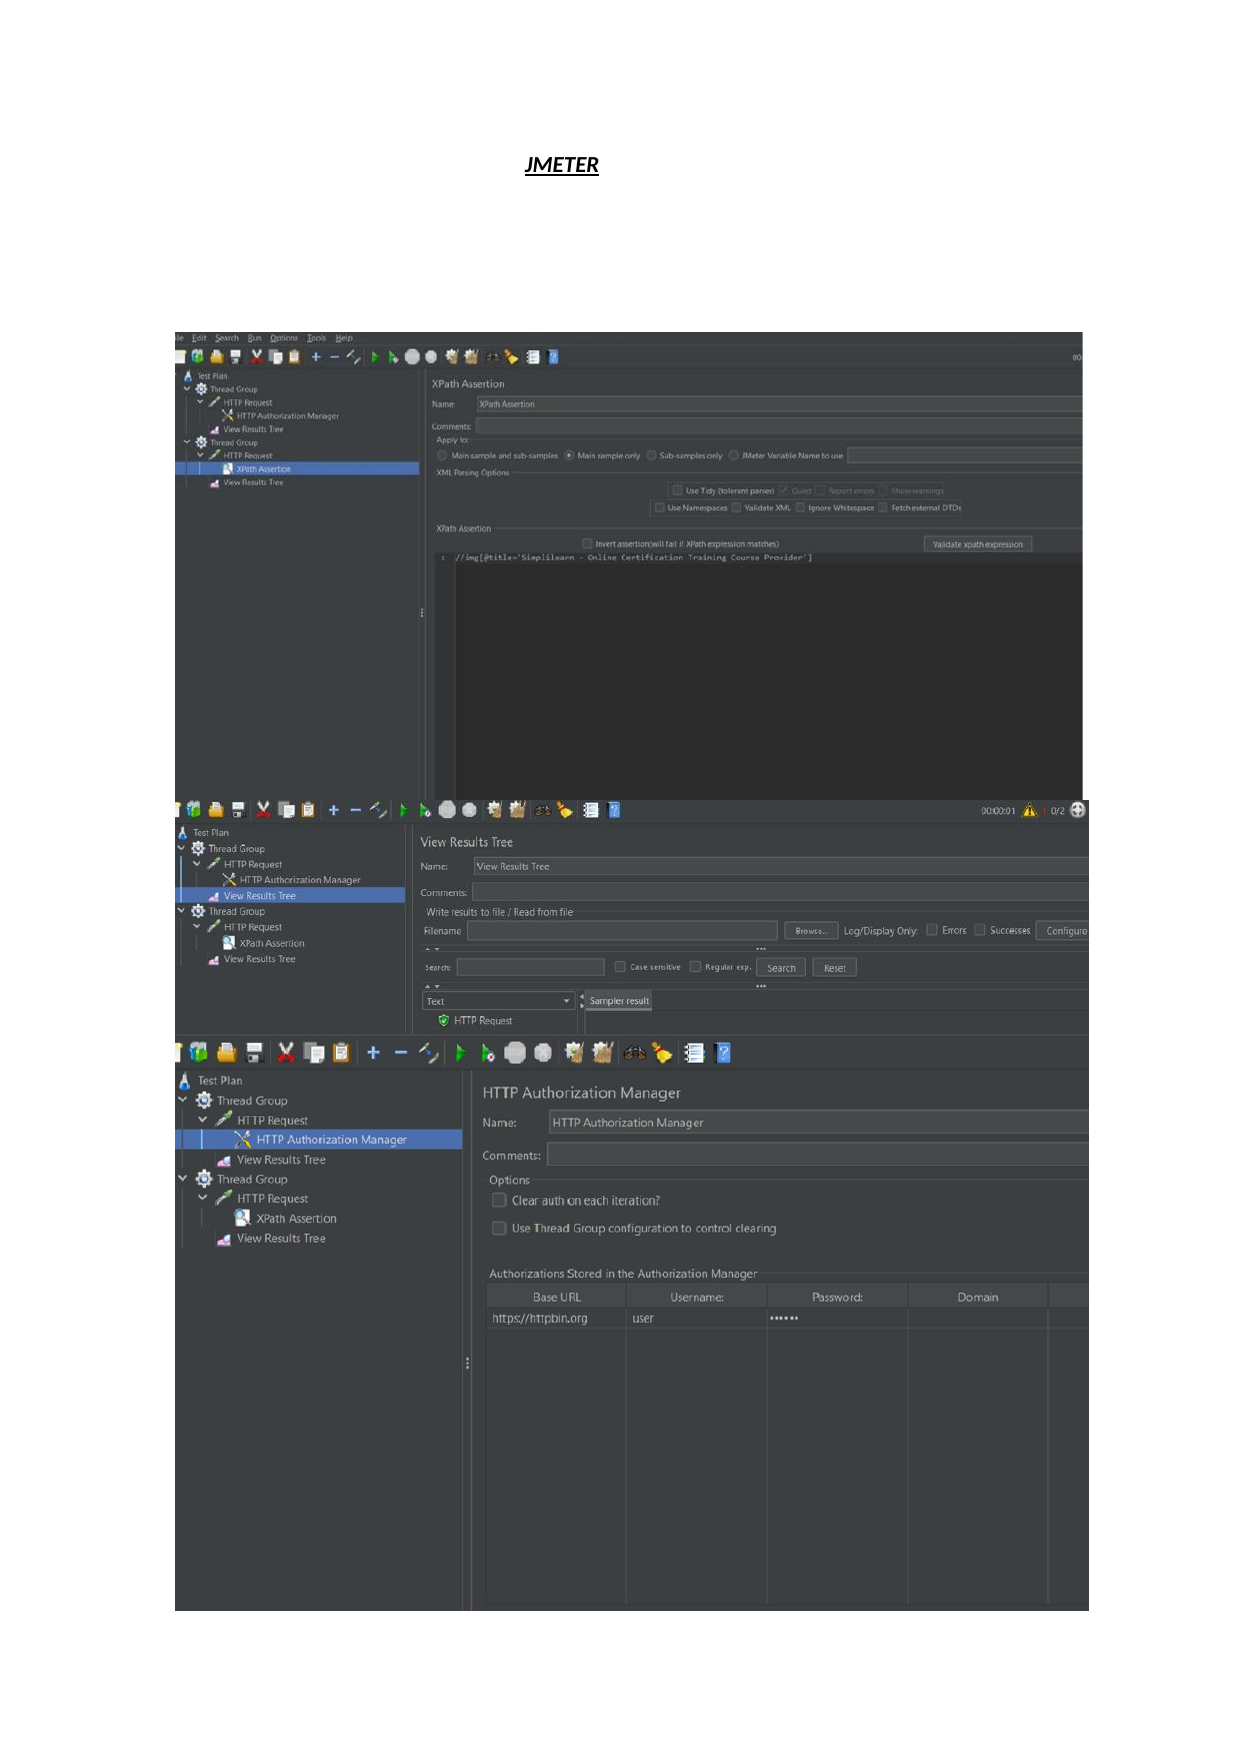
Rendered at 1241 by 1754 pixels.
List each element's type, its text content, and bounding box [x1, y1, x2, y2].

picture [175, 332, 1089, 1611]
text JMETER [450, 150, 1090, 178]
